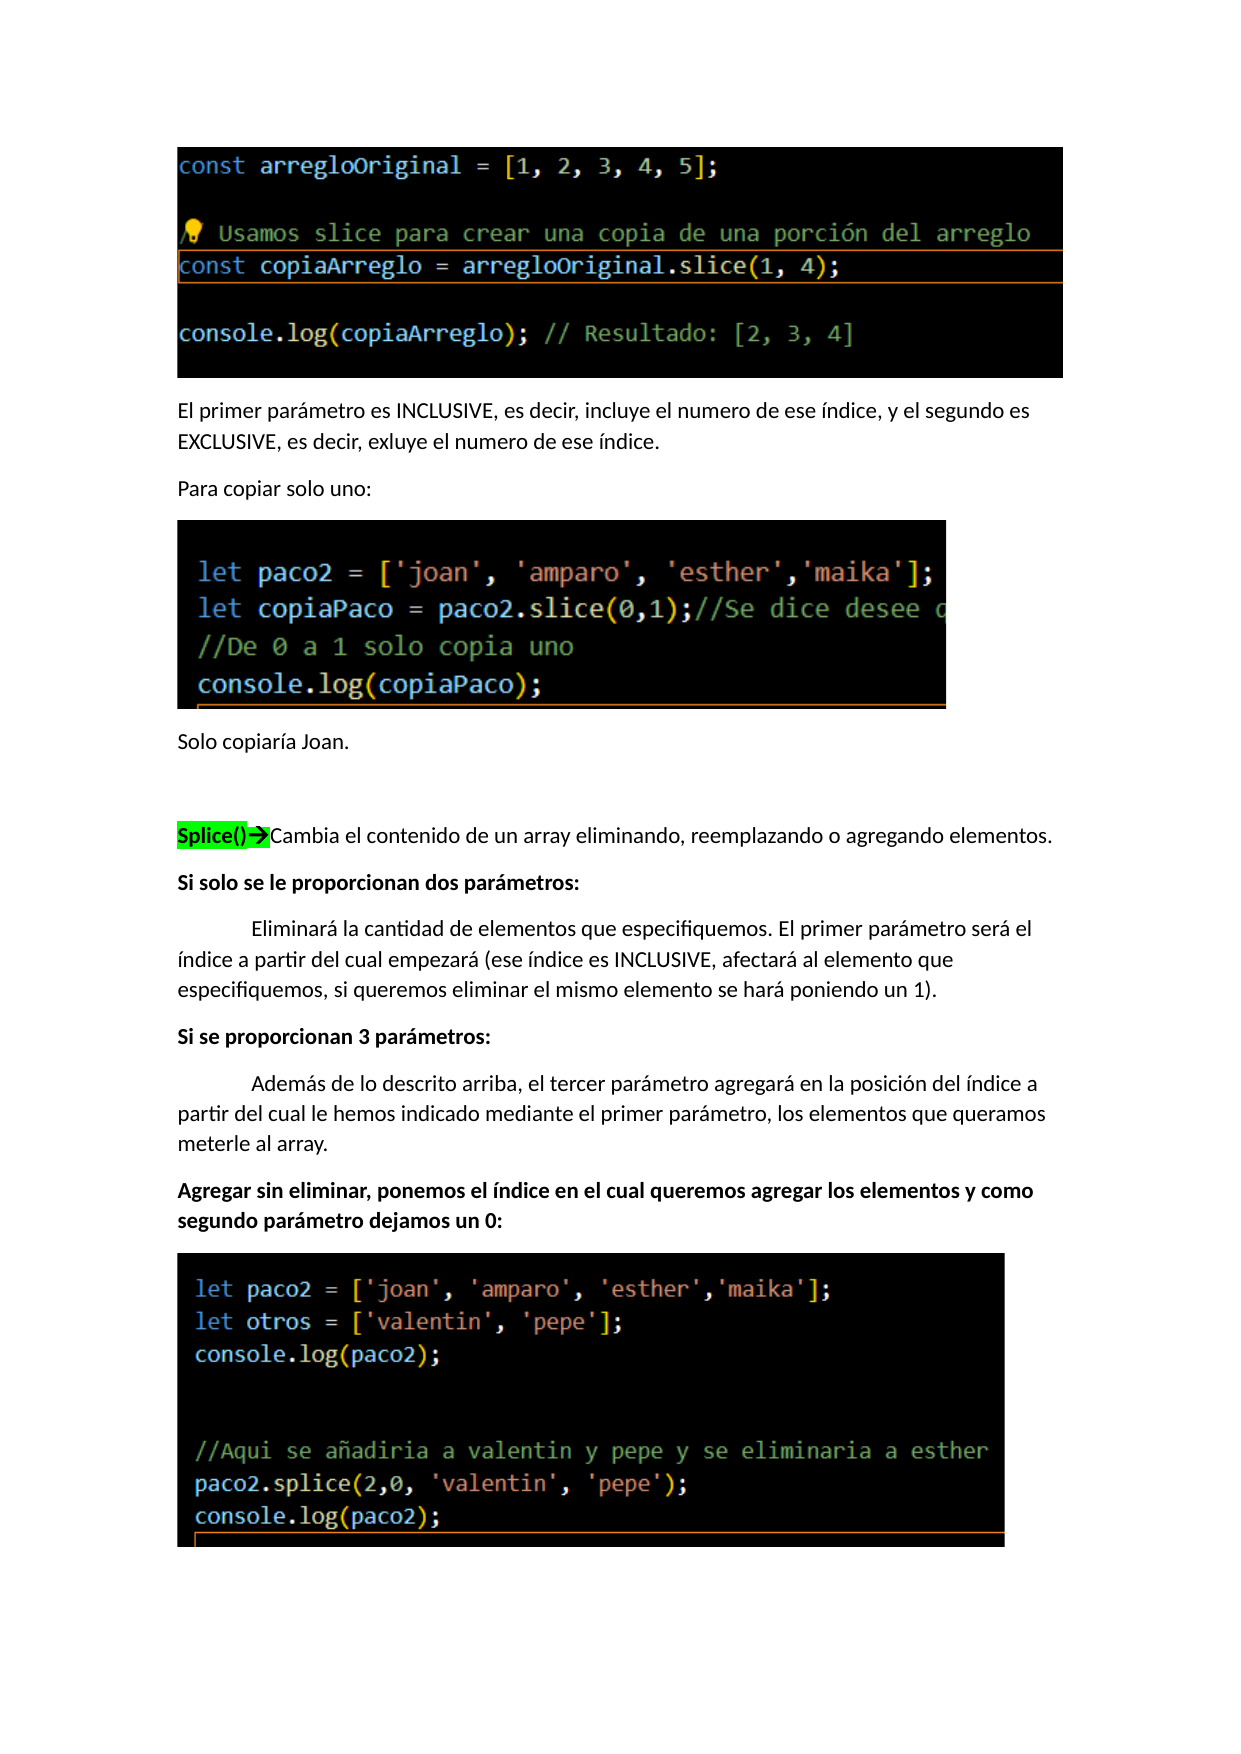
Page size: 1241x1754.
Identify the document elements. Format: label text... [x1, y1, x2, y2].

picture [177, 520, 947, 709]
text Splice()Cambia el contenido de un array eliminando, reemplazando o agregando elementos. [247, 821, 1063, 849]
text Solo copiaría Joan. [177, 727, 1063, 755]
text El primer parámetro es INCLUSIVE, es decir, incluye el numero de ese índice, y el segundo es EXCLUSIVE, es decir, exluye el numero de ese índice. [177, 397, 1063, 455]
text Eliminará la cantidad de elementos que especifiquemos. El primer parámetro será el índice a partir del cual empezará (ese índice es INCLUSIVE, afectará al elemento que especifiquemos, si queremos eliminar el mismo elemento se hará poniendo un 1). [177, 914, 1063, 1003]
text Si se proporcionan 3 parámetros: [177, 1022, 1063, 1050]
text Además de lo descrito arriba, el tercer parámetro agregará en la posición del índice a partir del cual le hemos indicado mediante el primer parámetro, los elementos que queramos meterle al array. [177, 1069, 1063, 1157]
text Para copiar solo uno: [177, 474, 1063, 502]
picture [177, 147, 1063, 378]
text Agregar sin eliminar, ponemos el índice en el cual queremos agregar los elementos y como segundo parámetro dejamos un 0: [177, 1176, 1063, 1234]
text Si solo se le proporcionan dos parámetros: [177, 868, 1063, 896]
picture [177, 1253, 1005, 1547]
